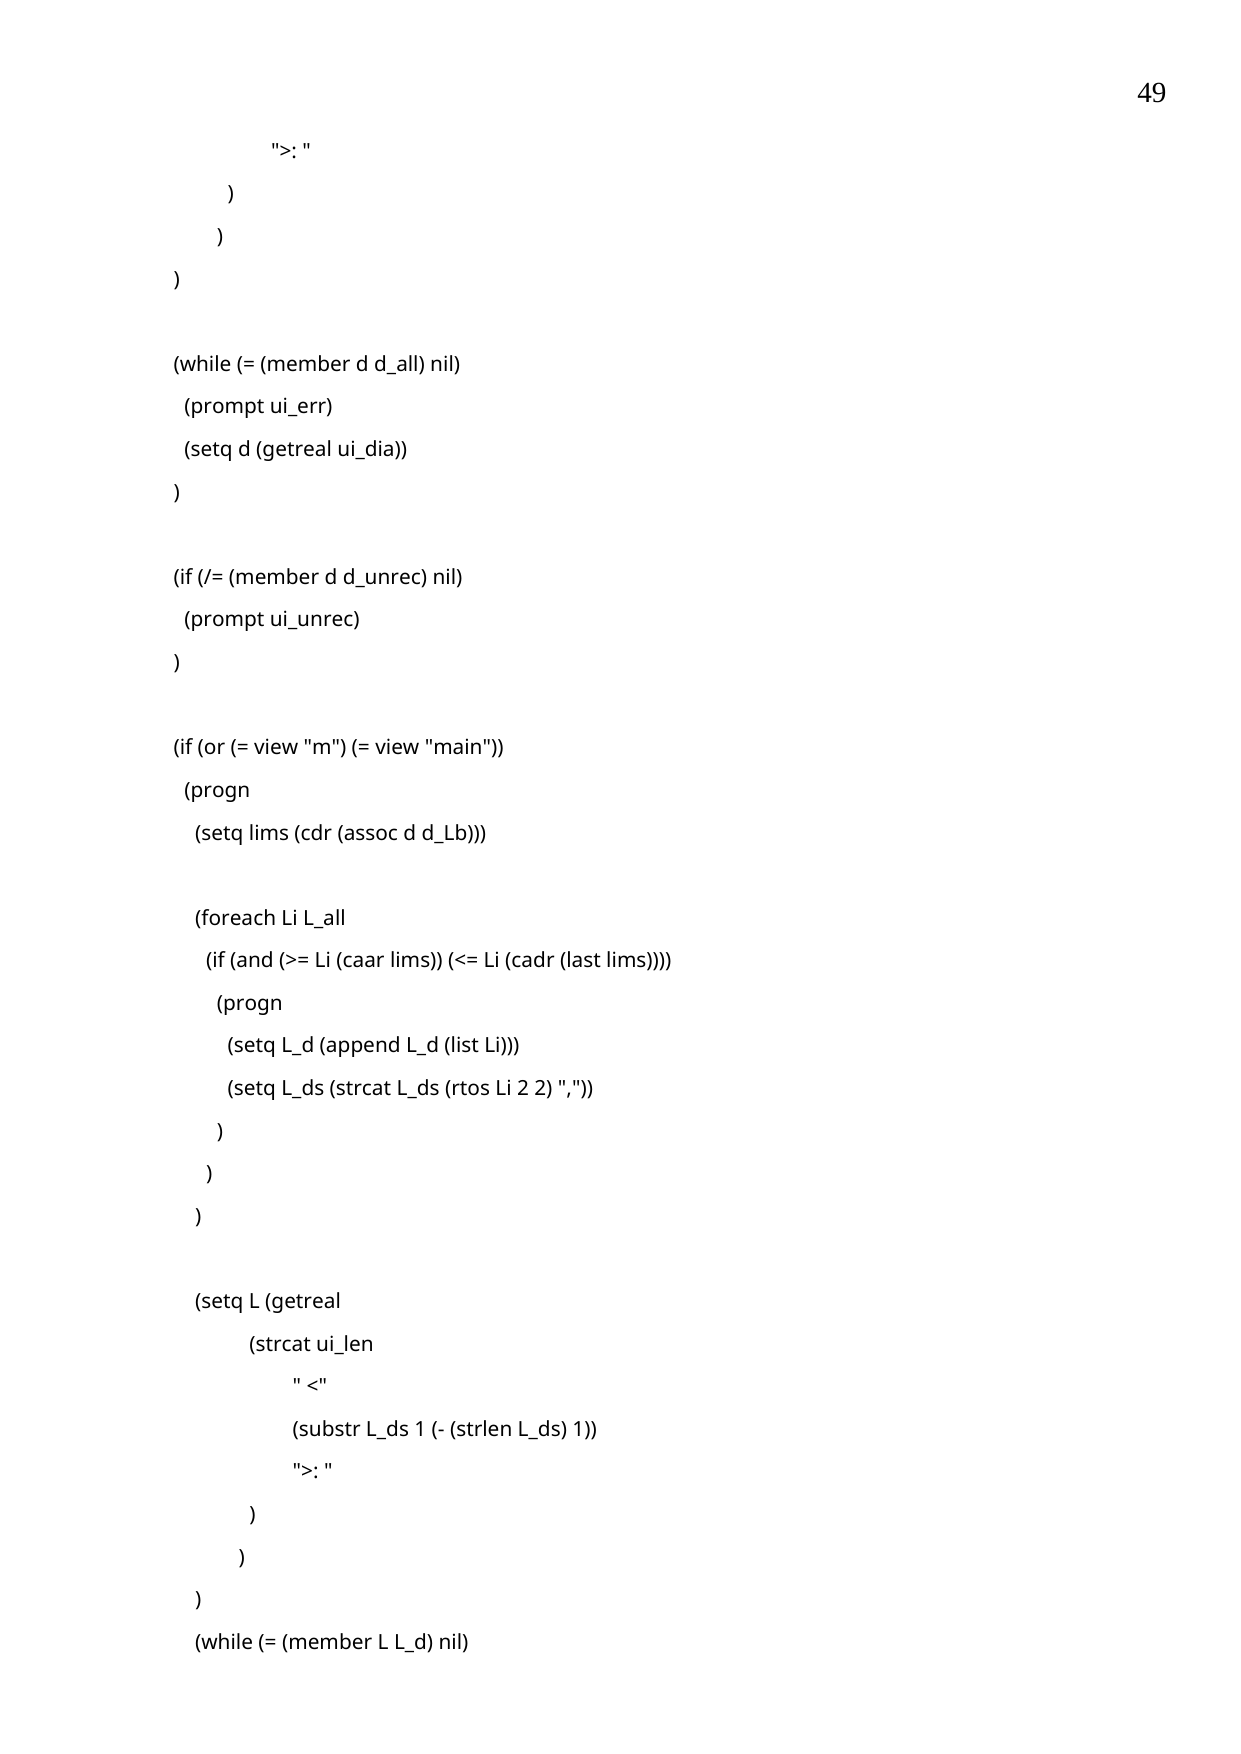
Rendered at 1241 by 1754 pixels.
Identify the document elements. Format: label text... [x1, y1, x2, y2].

text ) [162, 178, 1166, 207]
text (setq L (getreal [162, 1286, 1166, 1315]
text ">: " [162, 136, 1166, 164]
text (strcat ui_len [162, 1329, 1166, 1357]
text " <" [162, 1371, 1166, 1400]
text ) [162, 1584, 1166, 1613]
text (if (/= (member d d_unrec) nil) [162, 562, 1166, 590]
text ">: " [162, 1457, 1166, 1485]
text (if (or (= view "m") (= view "main")) [162, 732, 1166, 761]
text ) [162, 264, 1166, 292]
text (progn [162, 988, 1166, 1016]
text (prompt ui_unrec) [162, 604, 1166, 633]
text ) [162, 477, 1166, 505]
text (setq lims (cdr (assoc d d_Lb))) [162, 818, 1166, 846]
text (while (= (member L L_d) nil) [162, 1627, 1166, 1656]
text ) [162, 221, 1166, 249]
text (setq L_ds (strcat L_ds (rtos Li 2 2) ",")) [162, 1073, 1166, 1102]
text (if (and (>= Li (caar lims)) (<= Li (cadr (last lims)))) [162, 945, 1166, 974]
text ) [162, 1542, 1166, 1570]
text ) [162, 1158, 1166, 1187]
text ) [162, 647, 1166, 676]
text (while (= (member d d_all) nil) [162, 349, 1166, 377]
text ) [162, 1499, 1166, 1528]
text (prompt ui_err) [162, 392, 1166, 420]
text (progn [162, 775, 1166, 803]
text ) [162, 1201, 1166, 1229]
text ) [162, 1116, 1166, 1144]
text (setq L_d (append L_d (list Li))) [162, 1031, 1166, 1059]
text (substr L_ds 1 (- (strlen L_ds) 1)) [162, 1414, 1166, 1442]
text (foreach Li L_all [162, 903, 1166, 931]
text (setq d (getreal ui_dia)) [162, 434, 1166, 463]
